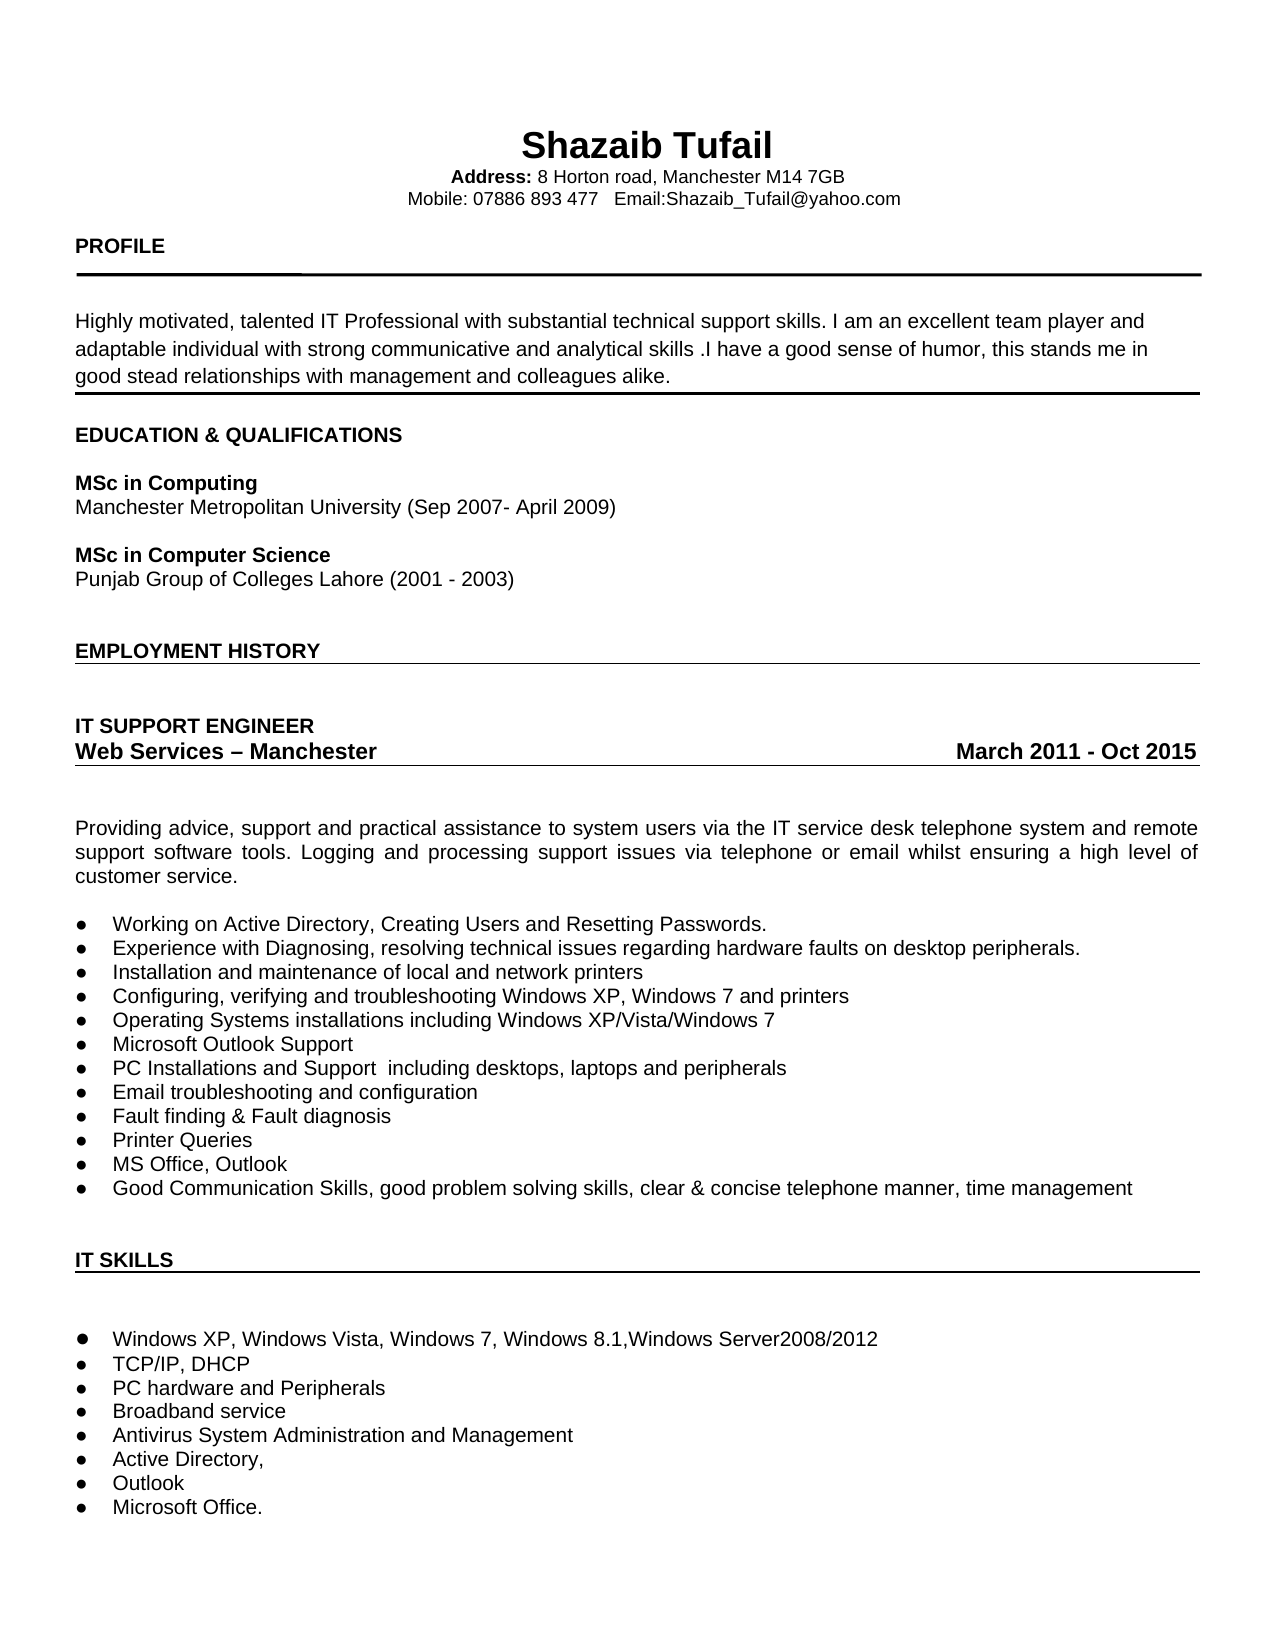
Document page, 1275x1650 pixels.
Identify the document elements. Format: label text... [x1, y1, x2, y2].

list Printer Queries [75, 1127, 1200, 1151]
list Microsoft Outlook Support [75, 1032, 1200, 1056]
text Highly motivated, talented IT Professional with substantial technical support skills. I am an excellent team player and adaptable individual with strong communicative and analytical skills .I have a good sense of humor, this stands me in good stead relationships with management and colleagues alike. [75, 309, 1200, 392]
list Good Communication Skills, good problem solving skills, clear & concise telephone manner, time management [75, 1175, 1200, 1199]
text MSc in Computing [75, 471, 1200, 495]
text Address: 8 Horton road, Manchester M14 7GB [75, 166, 1200, 188]
text MSc in Computer Science [75, 543, 1200, 567]
text Providing advice, support and practical assistance to system users via the IT service desk telephone system and remote support software tools. Logging and processing support issues via telephone or email whilst ensuring a high level of customer service. [75, 816, 1200, 888]
list Microsoft Office. [75, 1495, 1200, 1519]
list Broadband service [75, 1399, 1200, 1423]
list Email troubleshooting and configuration [75, 1079, 1200, 1103]
text Web Services – Manchester March 2011 - Oct 2015 [75, 738, 1200, 764]
list PC Installations and Support including desktops, laptops and peripherals [75, 1056, 1200, 1079]
subtitle EDUCATION & QUALIFICATIONS [75, 423, 1200, 447]
list Configuring, verifying and troubleshooting Windows XP, Windows 7 and printers [75, 984, 1200, 1008]
list Antivirus System Administration and Management [75, 1423, 1200, 1447]
list Active Directory, [75, 1447, 1200, 1471]
text Mobile: 07886 893 477 Email:Shazaib_Tufail@yahoo.com [75, 188, 1200, 209]
list TCP/IP, DHCP [75, 1351, 1200, 1375]
text EMPLOYMENT HISTORY [75, 639, 1200, 663]
list Operating Systems installations including Windows XP/Vista/Windows 7 [75, 1008, 1200, 1032]
text IT SUPPORT ENGINEER [75, 714, 1200, 738]
list Windows XP, Windows Vista, Windows 7, Windows 8.1,Windows Server2008/2012 [75, 1323, 1200, 1351]
list MS Office, Outlook [75, 1151, 1200, 1175]
text IT SKILLS [75, 1247, 1200, 1271]
list Outlook [75, 1471, 1200, 1495]
text Manchester Metropolitan University (Sep 2007- April 2009) [75, 495, 1200, 519]
text PROFILE [75, 233, 1200, 257]
list Installation and maintenance of local and network printers [75, 960, 1200, 984]
list PC hardware and Peripherals [75, 1375, 1200, 1399]
text Punjab Group of Colleges Lahore (2001 - 2003) [75, 567, 1200, 591]
list Experience with Diagnosing, resolving technical issues regarding hardware faults on desktop peripherals. [75, 936, 1200, 960]
text Shazaib Tufail [75, 123, 1200, 166]
list Fault finding & Fault diagnosis [75, 1103, 1200, 1127]
list Working on Active Directory, Creating Users and Resetting Passwords. [75, 912, 1200, 936]
